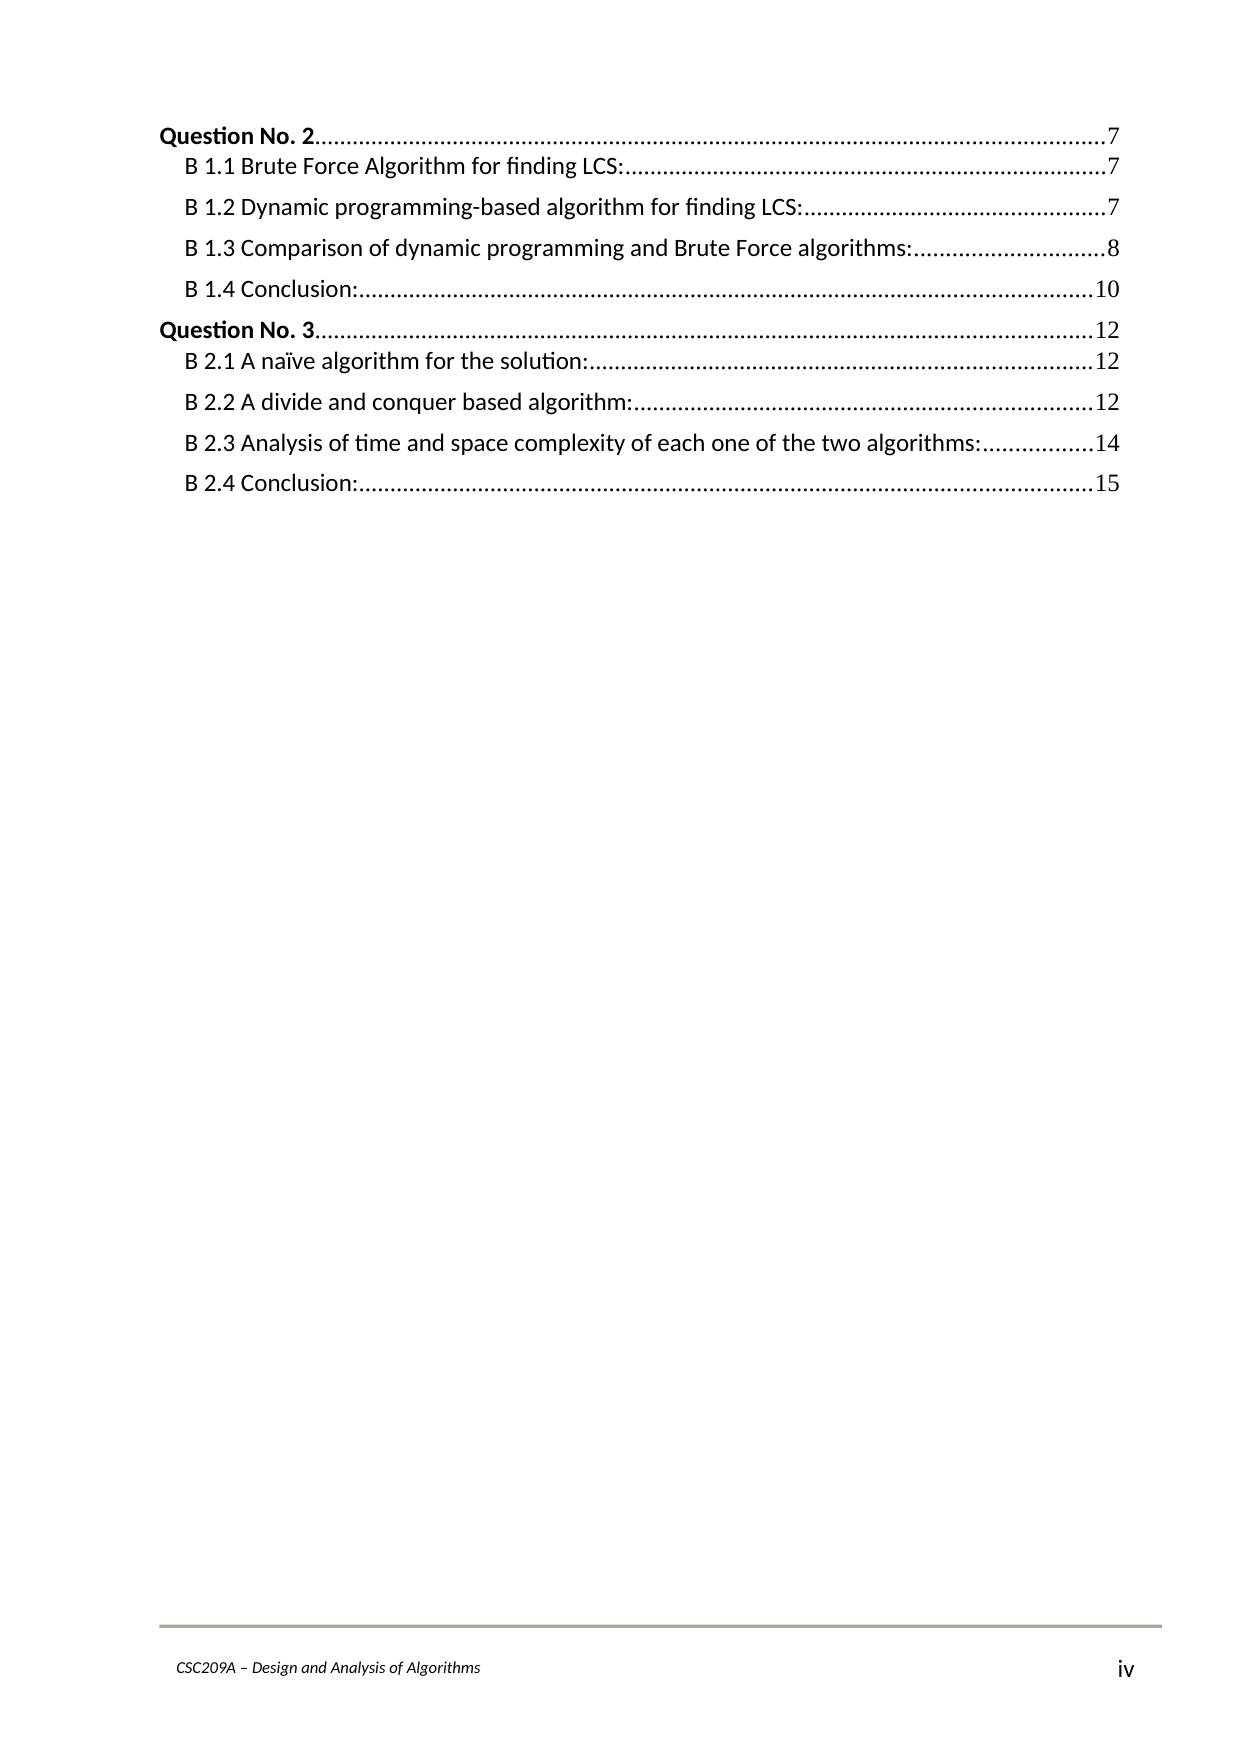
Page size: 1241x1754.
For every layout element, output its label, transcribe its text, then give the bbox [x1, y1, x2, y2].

text B 1.3 Comparison of dynamic programming and Brute Force algorithms: 8 [184, 232, 1120, 263]
text B 1.4 Conclusion: 10 [184, 273, 1120, 304]
text B 2.1 A naïve algorithm for the solution: 12 [184, 345, 1120, 375]
text B 2.2 A divide and conquer based algorithm: 12 [184, 386, 1120, 416]
text B 2.4 Conclusion: 15 [184, 468, 1120, 498]
text B 1.1 Brute Force Algorithm for finding LCS: 7 [184, 151, 1120, 181]
text B 1.2 Dynamic programming-based algorithm for finding LCS: 7 [184, 191, 1120, 222]
text Question No. 3 12 [159, 314, 1120, 345]
text Question No. 2 7 [159, 120, 1120, 151]
text B 2.3 Analysis of time and space complexity of each one of the two algorithms: 14 [184, 427, 1120, 457]
